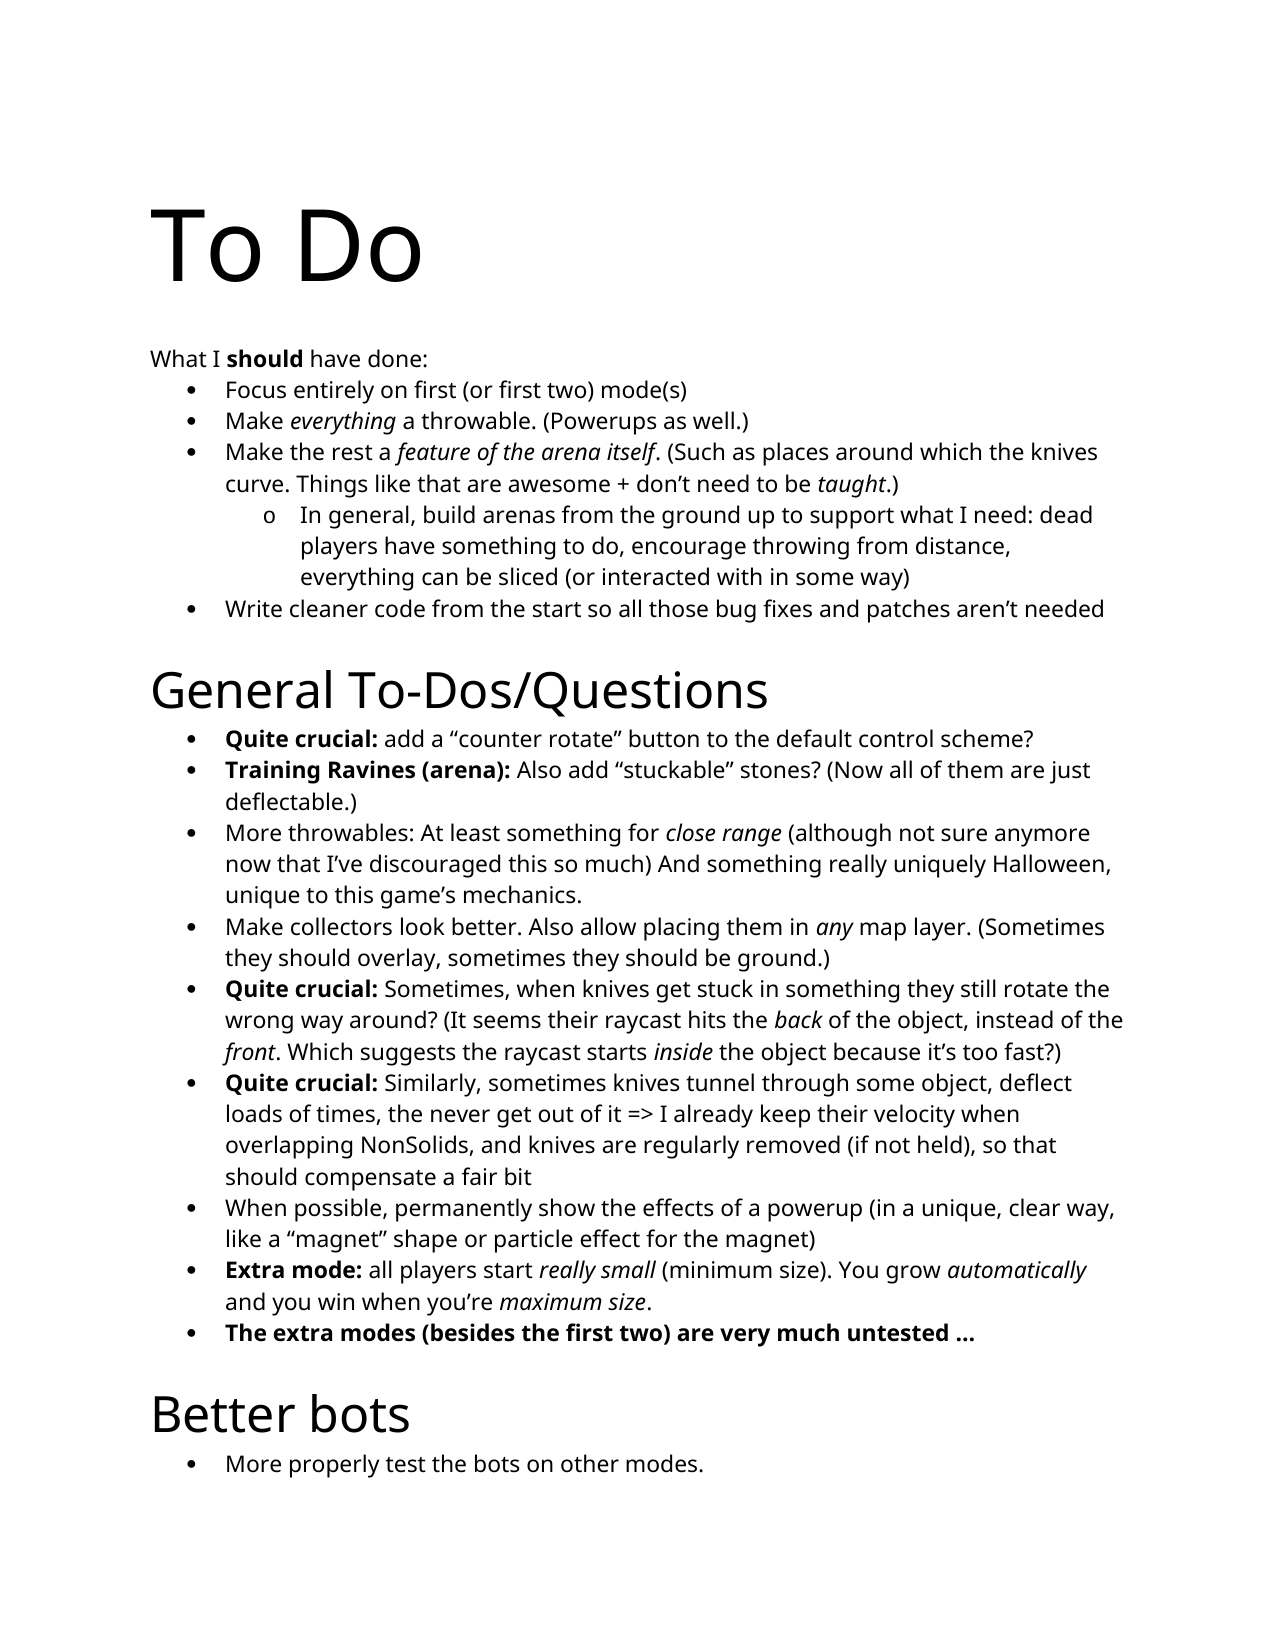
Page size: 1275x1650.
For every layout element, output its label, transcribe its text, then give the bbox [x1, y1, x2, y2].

subtitle General To-Dos/Questions [150, 655, 1125, 723]
subtitle To Do [150, 175, 1125, 311]
list Write cleaner code from the start so all those bug fixes and patches aren’t needed [187, 593, 1125, 624]
list Focus entirely on first (or first two) mode(s) [187, 374, 1125, 405]
list In general, build arenas from the ground up to support what I need: dead players have something to do, encourage throwing from distance, everything can be sliced (or interacted with in some way) [262, 499, 1125, 593]
list Quite crucial: Similarly, sometimes knives tunnel through some object, deflect loads of times, the never get out of it => I already keep their velocity when overlapping NonSolids, and knives are regularly removed (if not held), so that should compensate a fair bit [187, 1067, 1125, 1192]
list Quite crucial: add a “counter rotate” button to the default control scheme? [187, 723, 1125, 754]
list More properly test the bots on other modes. [187, 1448, 1125, 1479]
list Make everything a throwable. (Powerups as well.) [187, 405, 1125, 436]
list Training Ravines (arena): Also add “stuckable” stones? (Now all of them are just deflectable.) [187, 754, 1125, 817]
list The extra modes (besides the first two) are very much untested … [187, 1317, 1125, 1348]
list Make collectors look better. Also allow placing them in any map layer. (Sometimes they should overlay, sometimes they should be ground.) [187, 911, 1125, 973]
list Quite crucial: Sometimes, when knives get stuck in something they still rotate the wrong way around? (It seems their raycast hits the back of the object, instead of the front. Which suggests the raycast starts inside the object because it’s too fast?) [187, 973, 1125, 1067]
subtitle Better bots [150, 1379, 1125, 1448]
text What I should have done: [150, 342, 1125, 374]
list When possible, permanently show the effects of a powerup (in a unique, clear way, like a “magnet” shape or particle effect for the magnet) [187, 1192, 1125, 1254]
list Make the rest a feature of the arena itself. (Such as places around which the knives curve. Things like that are awesome + don’t need to be taught.) [187, 436, 1125, 499]
list More throwables: At least something for close range (although not sure anymore now that I’ve discouraged this so much) And something really uniquely Halloween, unique to this game’s mechanics. [187, 817, 1125, 911]
list Extra mode: all players start really small (minimum size). You grow automatically and you win when you’re maximum size. [187, 1254, 1125, 1317]
